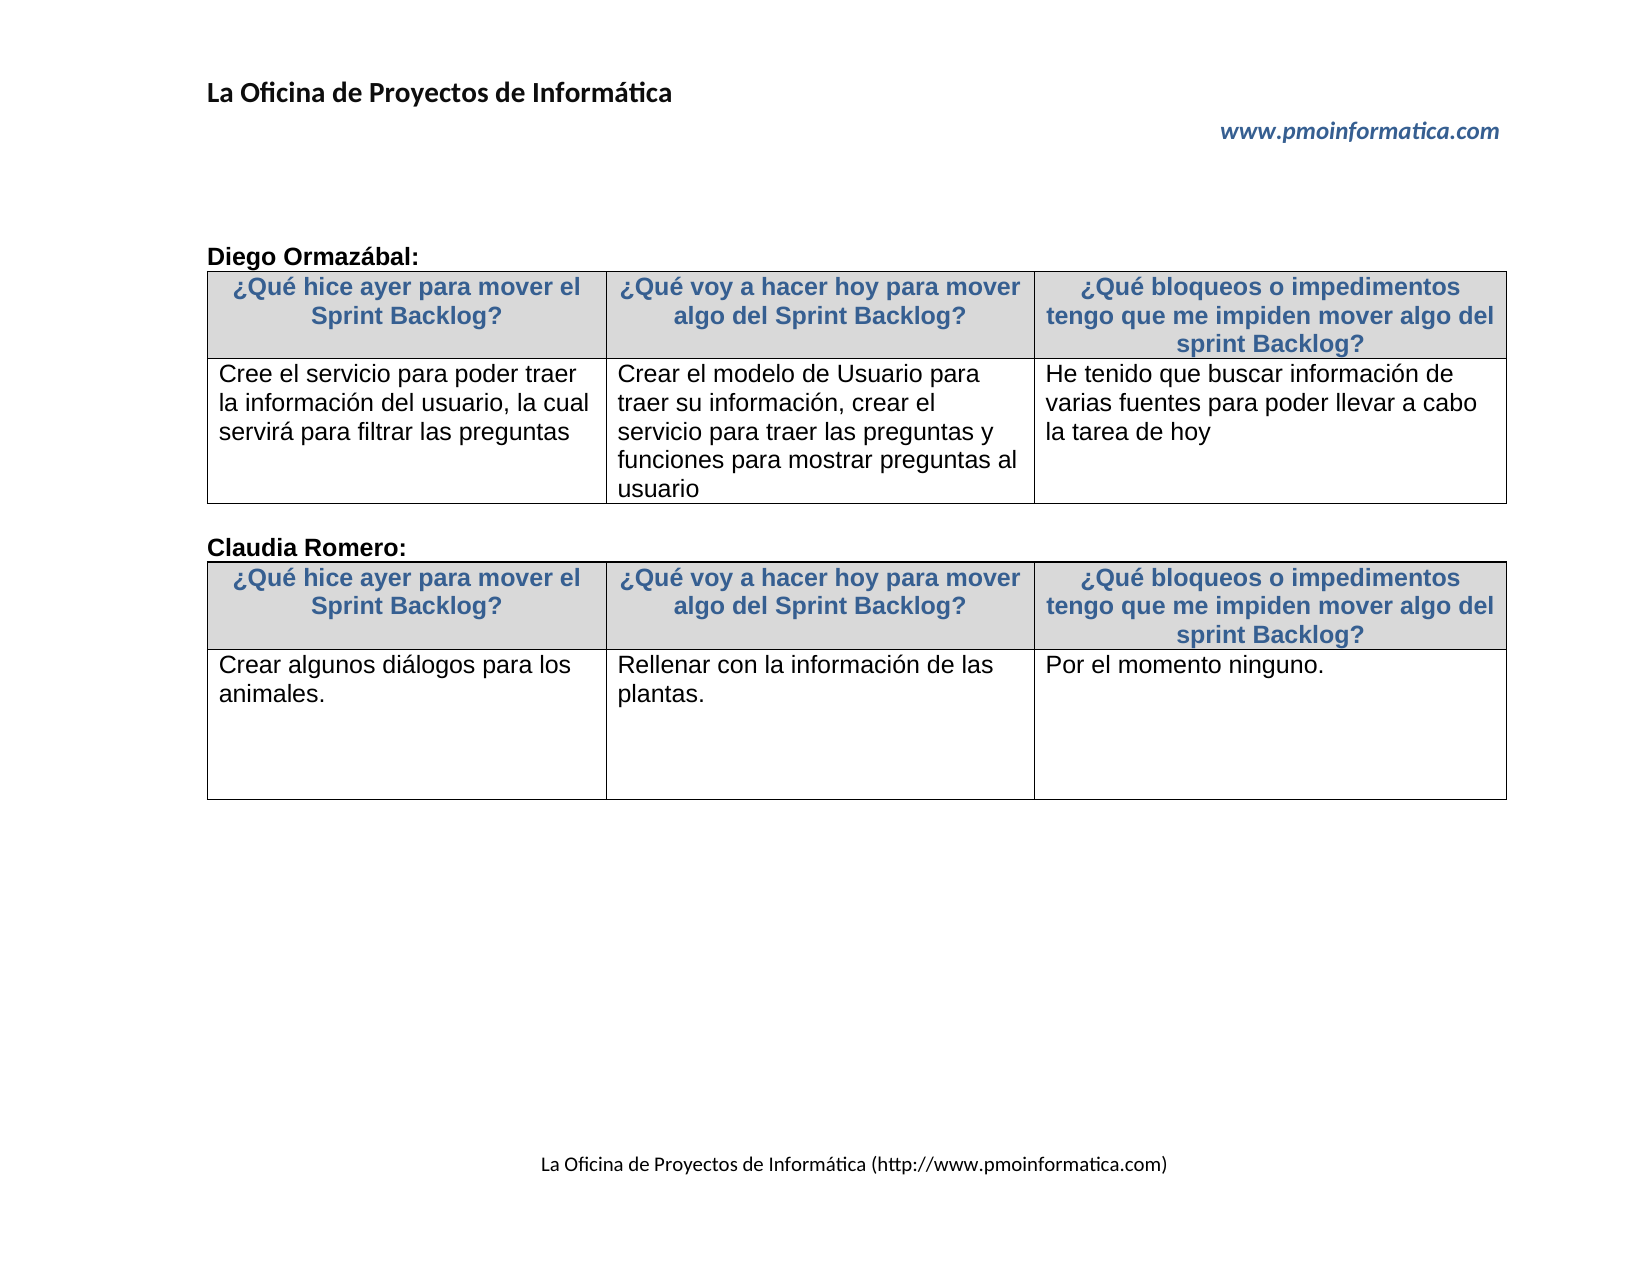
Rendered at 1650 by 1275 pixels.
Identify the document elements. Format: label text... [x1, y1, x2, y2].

table_header ¿Qué voy a hacer hoy para mover algo del Sprint Backlog? [607, 272, 1034, 358]
table_cell Por el momento ninguno. [1035, 650, 1506, 799]
text Claudia Romero: [207, 533, 1502, 561]
table_header ¿Qué bloqueos o impedimentos tengo que me impiden mover algo del sprint Backlog? [1035, 563, 1506, 649]
table_header ¿Qué bloqueos o impedimentos tengo que me impiden mover algo del sprint Backlog? [1035, 272, 1506, 358]
table_cell He tenido que buscar información de varias fuentes para poder llevar a cabo la tarea de hoy [1035, 359, 1506, 503]
table_header ¿Qué hice ayer para mover el Sprint Backlog? [208, 563, 606, 649]
text Diego Ormazábal: [207, 242, 1502, 271]
table_cell Cree el servicio para poder traer la información del usuario, la cual servirá para filtrar las preguntas [208, 359, 606, 503]
table_header ¿Qué hice ayer para mover el Sprint Backlog? [208, 272, 606, 358]
table_cell Crear algunos diálogos para los animales. [208, 650, 606, 799]
table_header ¿Qué voy a hacer hoy para mover algo del Sprint Backlog? [607, 563, 1034, 649]
table_cell Rellenar con la información de las plantas. [607, 650, 1034, 799]
table_cell Crear el modelo de Usuario para traer su información, crear el servicio para traer las preguntas y funciones para mostrar preguntas al usuario [607, 359, 1034, 503]
